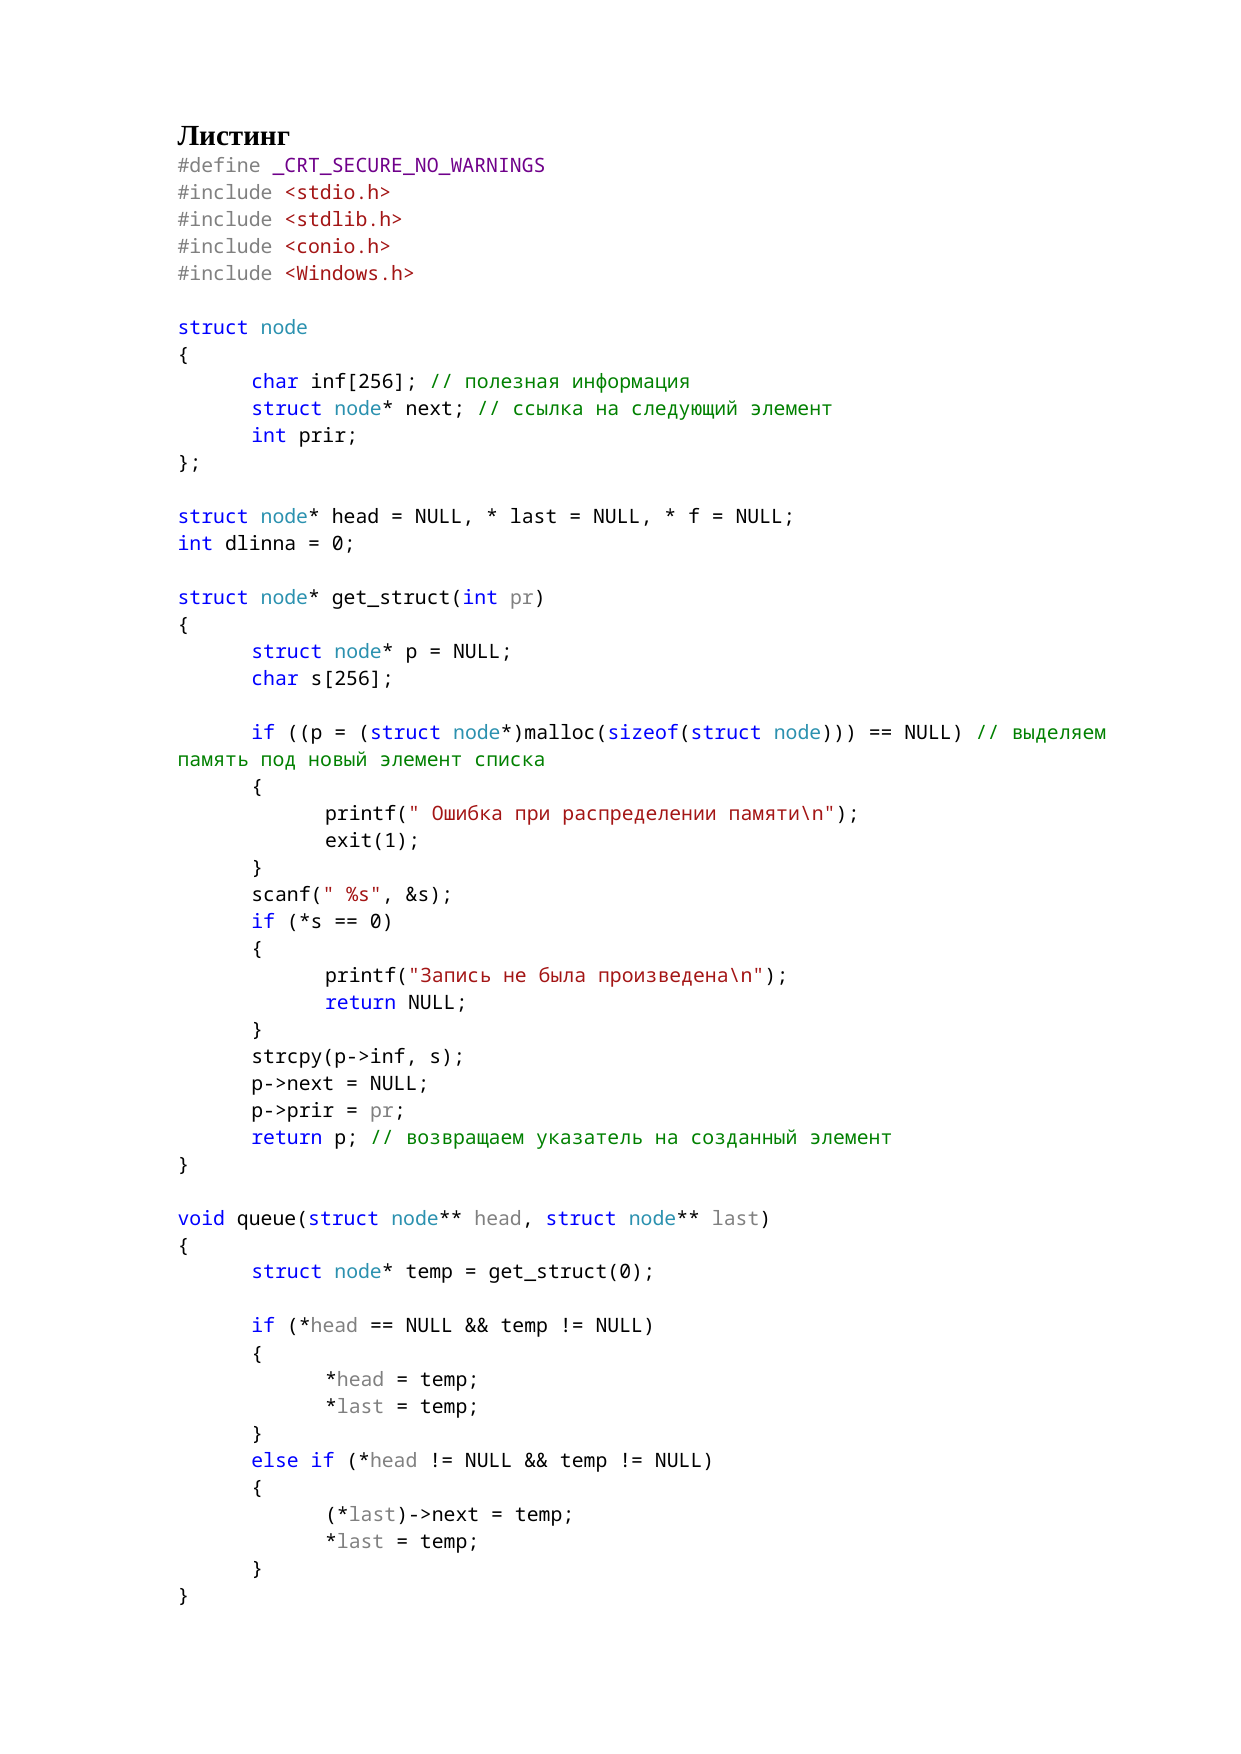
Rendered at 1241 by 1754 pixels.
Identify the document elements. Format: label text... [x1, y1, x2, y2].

text { [177, 341, 1152, 367]
text *head = temp; [177, 1366, 1152, 1393]
text char inf[256]; // полезная информация [177, 367, 1152, 394]
text *last = temp; [177, 1528, 1152, 1554]
text struct node* p = NULL; [177, 637, 1152, 664]
text #define _CRT_SECURE_NO_WARNINGS [177, 152, 1152, 179]
text (*last)->next = temp; [177, 1501, 1152, 1528]
text } [177, 1582, 1152, 1608]
text char s[256]; [177, 664, 1152, 691]
text int prir; [177, 421, 1152, 448]
text { [177, 934, 1152, 961]
text printf(" Ошибка при распределении памяти\n"); [177, 799, 1152, 826]
text return NULL; [177, 988, 1152, 1015]
text #include <conio.h> [177, 233, 1152, 259]
text } [177, 1015, 1152, 1042]
text } [177, 1554, 1152, 1582]
text struct node* next; // ссылка на следующий элемент [177, 394, 1152, 421]
text return p; // возвращаем указатель на созданный элемент [177, 1123, 1152, 1150]
text scanf(" %s", &s); [177, 880, 1152, 907]
text { [177, 1231, 1152, 1258]
text #include <stdlib.h> [177, 206, 1152, 233]
text struct node* temp = get_struct(0); [177, 1258, 1152, 1285]
text if (*s == 0) [177, 907, 1152, 934]
text }; [177, 448, 1152, 475]
text { [177, 610, 1152, 637]
text { [177, 1339, 1152, 1366]
text #include <Windows.h> [177, 259, 1152, 287]
text if ((p = (struct node*)malloc(sizeof(struct node))) == NULL) // выделяем память под новый элемент списка [177, 718, 1152, 772]
text if (*head == NULL && temp != NULL) [177, 1312, 1152, 1339]
text { [177, 772, 1152, 799]
text { [177, 1474, 1152, 1501]
text struct node [177, 313, 1152, 341]
text *last = temp; [177, 1393, 1152, 1420]
text else if (*head != NULL && temp != NULL) [177, 1447, 1152, 1474]
text p->next = NULL; [177, 1069, 1152, 1096]
text printf("Запись не была произведена\n"); [177, 961, 1152, 988]
text struct node* get_struct(int pr) [177, 583, 1152, 610]
text int dlinna = 0; [177, 529, 1152, 556]
text void queue(struct node** head, struct node** last) [177, 1204, 1152, 1231]
text struct node* head = NULL, * last = NULL, * f = NULL; [177, 502, 1152, 529]
text exit(1); [177, 826, 1152, 853]
text Листинг [177, 118, 1152, 152]
text p->prir = pr; [177, 1096, 1152, 1123]
text #include <stdio.h> [177, 179, 1152, 206]
text strcpy(p->inf, s); [177, 1042, 1152, 1069]
text } [177, 853, 1152, 880]
text } [177, 1420, 1152, 1447]
text } [177, 1150, 1152, 1177]
